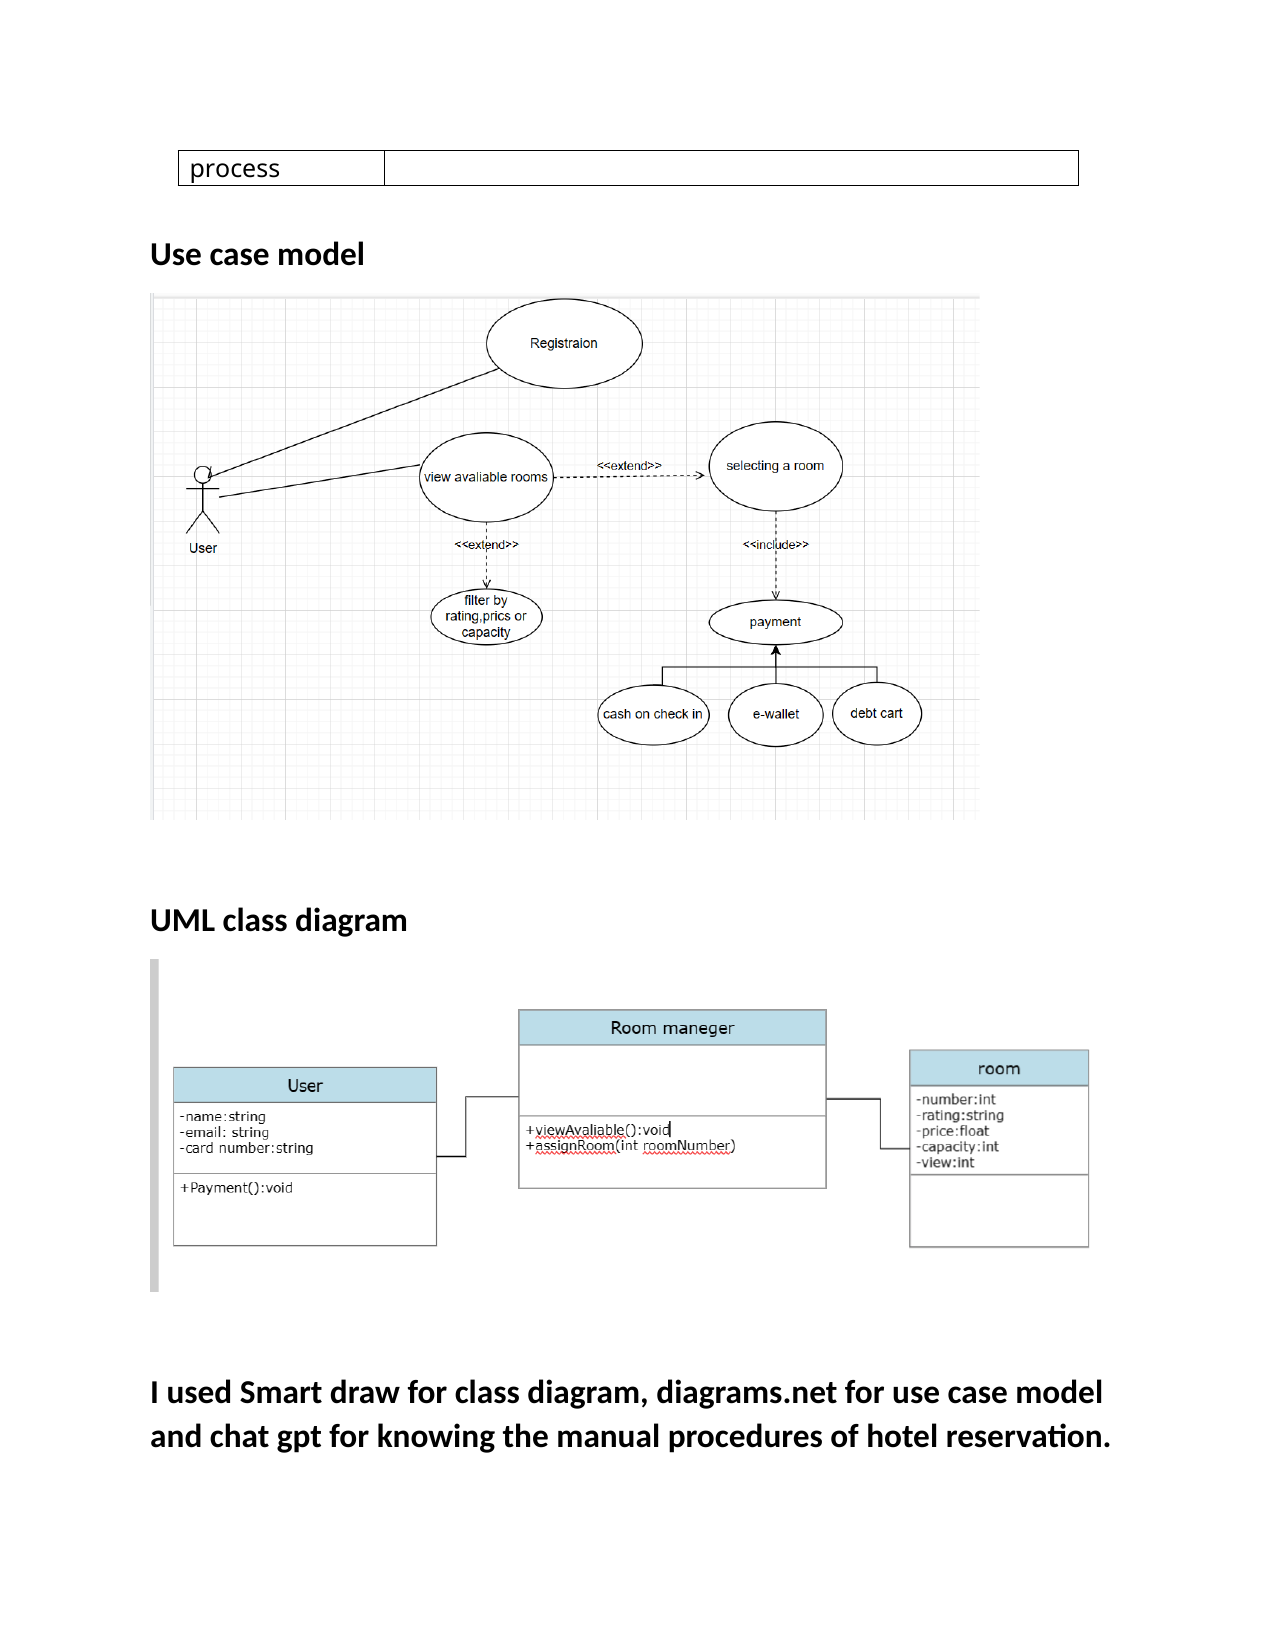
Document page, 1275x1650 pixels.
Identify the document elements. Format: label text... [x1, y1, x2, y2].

text UML class diagram [150, 899, 1125, 939]
picture [150, 959, 1187, 1292]
picture [150, 293, 980, 820]
text Use case model [150, 233, 1125, 274]
table_cell Development process [179, 151, 384, 185]
text I used Smart draw for class diagram, diagrams.net for use case model and chat gpt for knowing the manual procedures of hotel reservation. [150, 1371, 1125, 1456]
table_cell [385, 151, 1078, 185]
